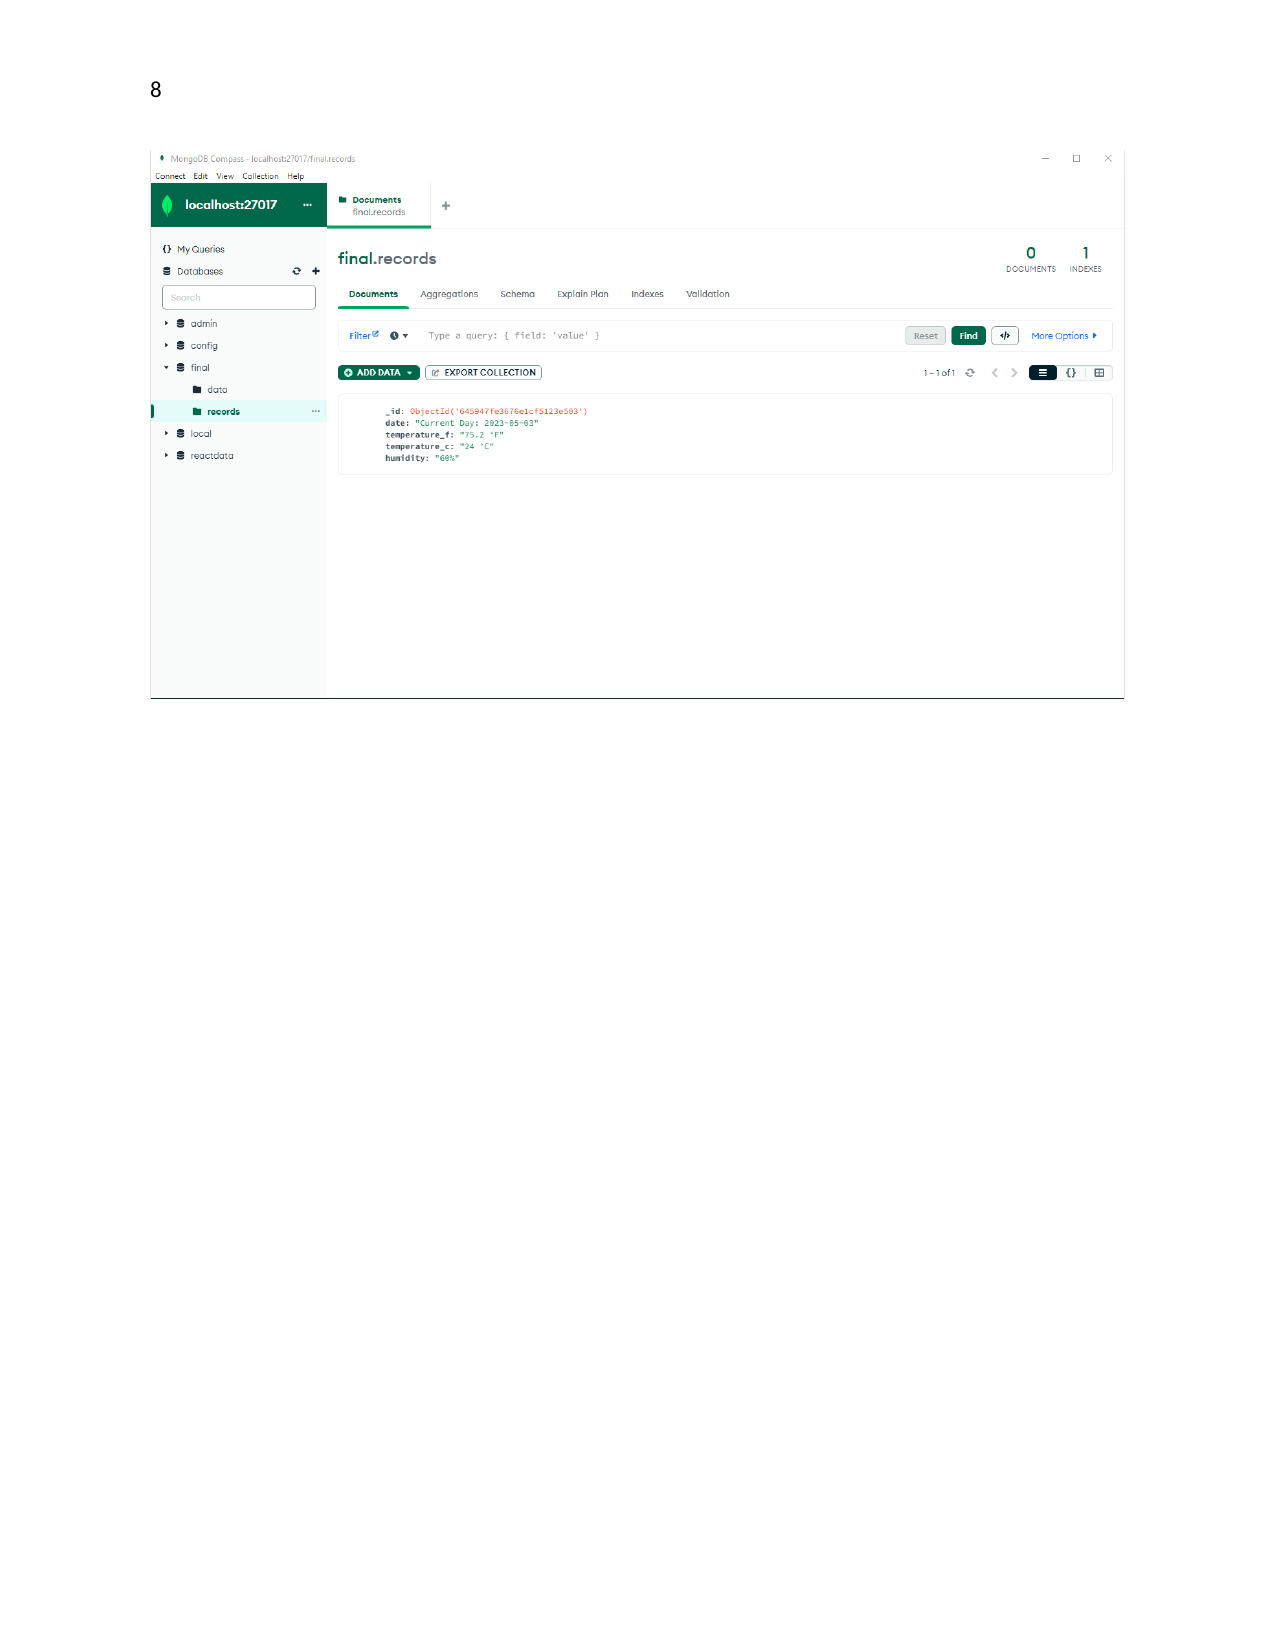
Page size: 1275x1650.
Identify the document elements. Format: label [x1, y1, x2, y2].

picture [150, 150, 1125, 699]
